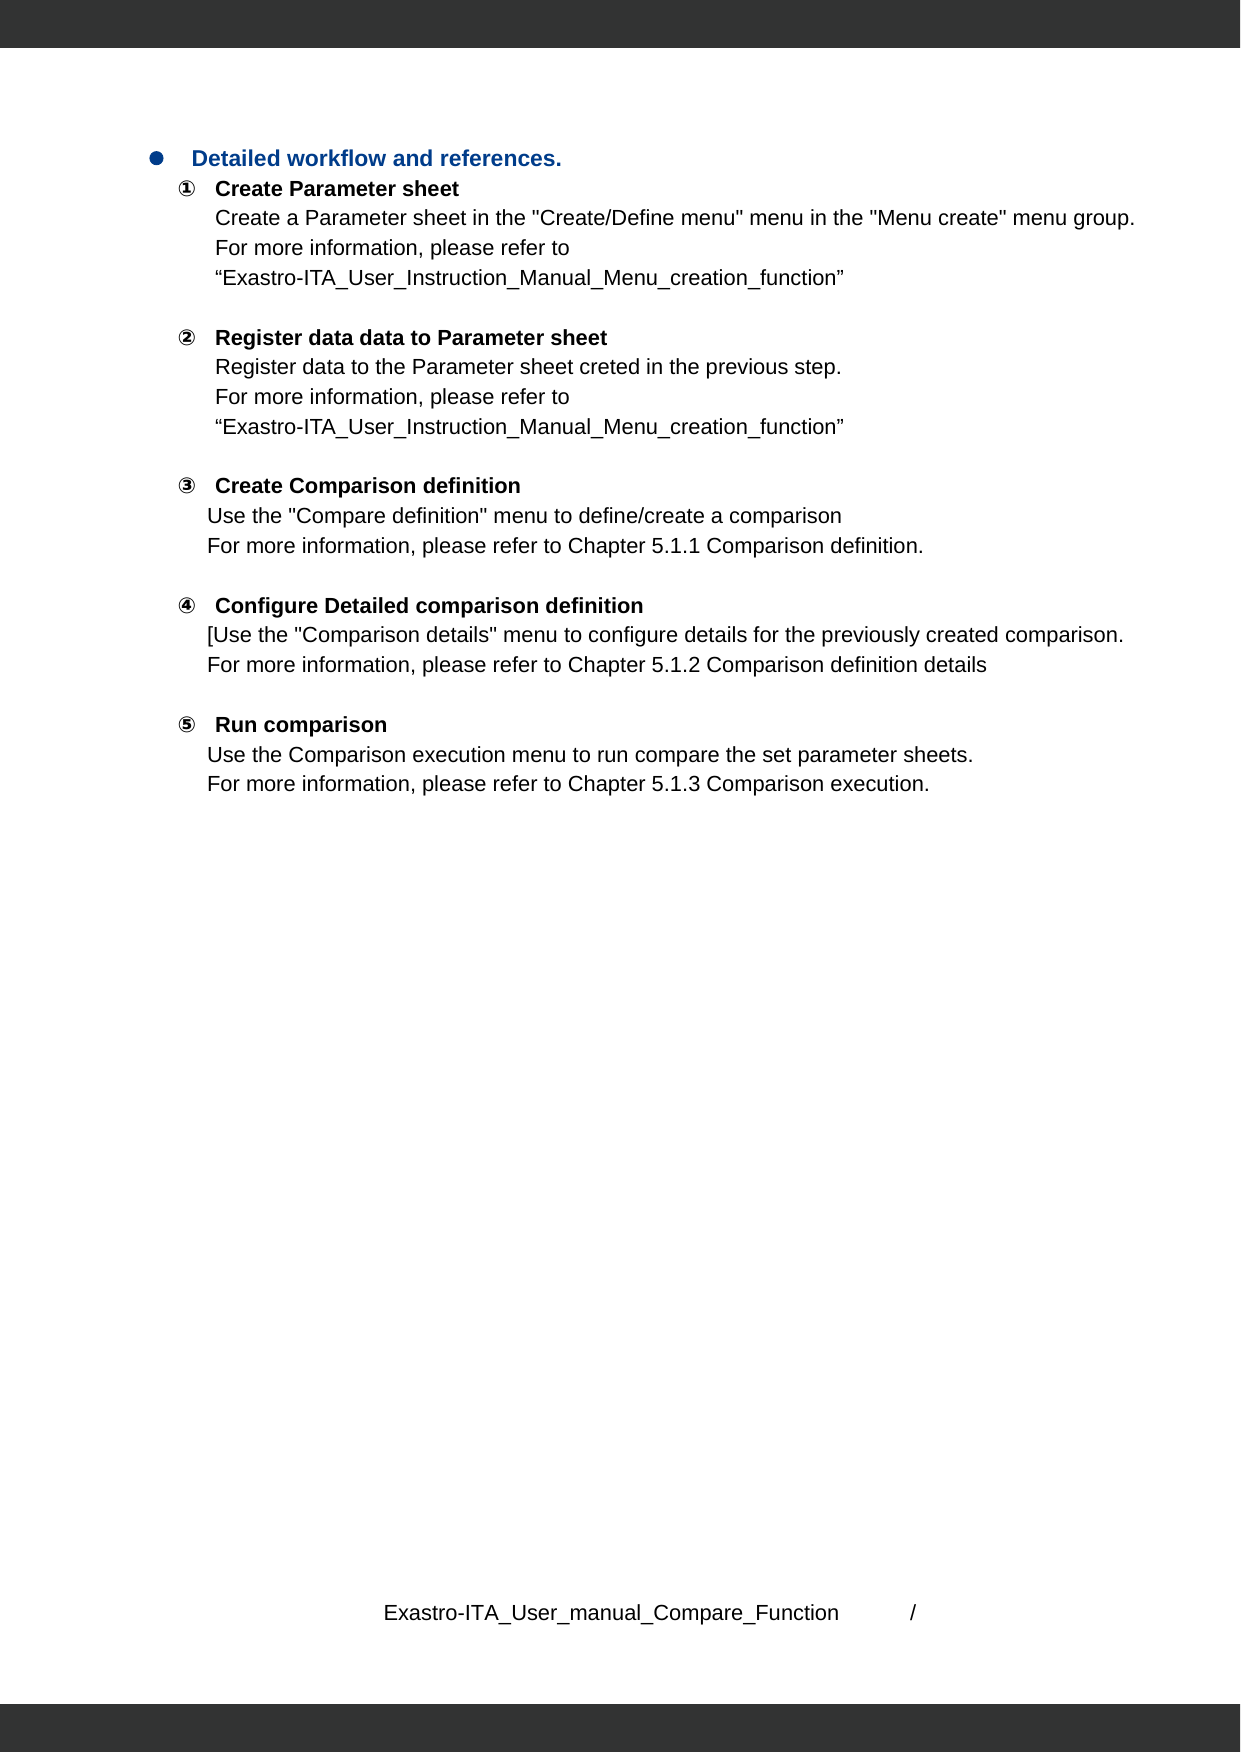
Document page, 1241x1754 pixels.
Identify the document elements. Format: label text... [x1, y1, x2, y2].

list Register data data to Parameter sheet [177, 322, 1152, 352]
picture [0, 1704, 1241, 1752]
text Use the Comparison execution menu to run compare the set parameter sheets. [148, 739, 1152, 769]
text Use the "Compare definition" menu to define/create a comparison [148, 501, 1152, 531]
list Create Comparison definition [177, 471, 1152, 501]
text For more information, please refer to Chapter 5.1.3 Comparison execution. [148, 769, 1152, 799]
list For more information, please refer to “Exastro-ITA_User_Instruction_Manual_Menu_creation_function” [215, 233, 1152, 292]
text Register data to the Parameter sheet creted in the previous step. [215, 352, 1152, 382]
list Create Parameter sheet Create a Parameter sheet in the "Create/Define menu" menu in the "Menu create" menu group. [177, 173, 1152, 233]
list Run comparison [177, 709, 1152, 739]
list Configure Detailed comparison definition [177, 590, 1152, 620]
picture [0, 0, 1241, 48]
list For more information, please refer to Chapter 5.1.1 Comparison definition. [207, 531, 1152, 560]
text For more information, please refer to “Exastro-ITA_User_Instruction_Manual_Menu_creation_function” [215, 382, 1152, 441]
list Detailed workflow and references. [148, 143, 1152, 173]
list For more information, please refer to Chapter 5.1.2 Comparison definition details [207, 650, 1152, 679]
text [Use the "Comparison details" menu to configure details for the previously created comparison. [148, 620, 1152, 650]
